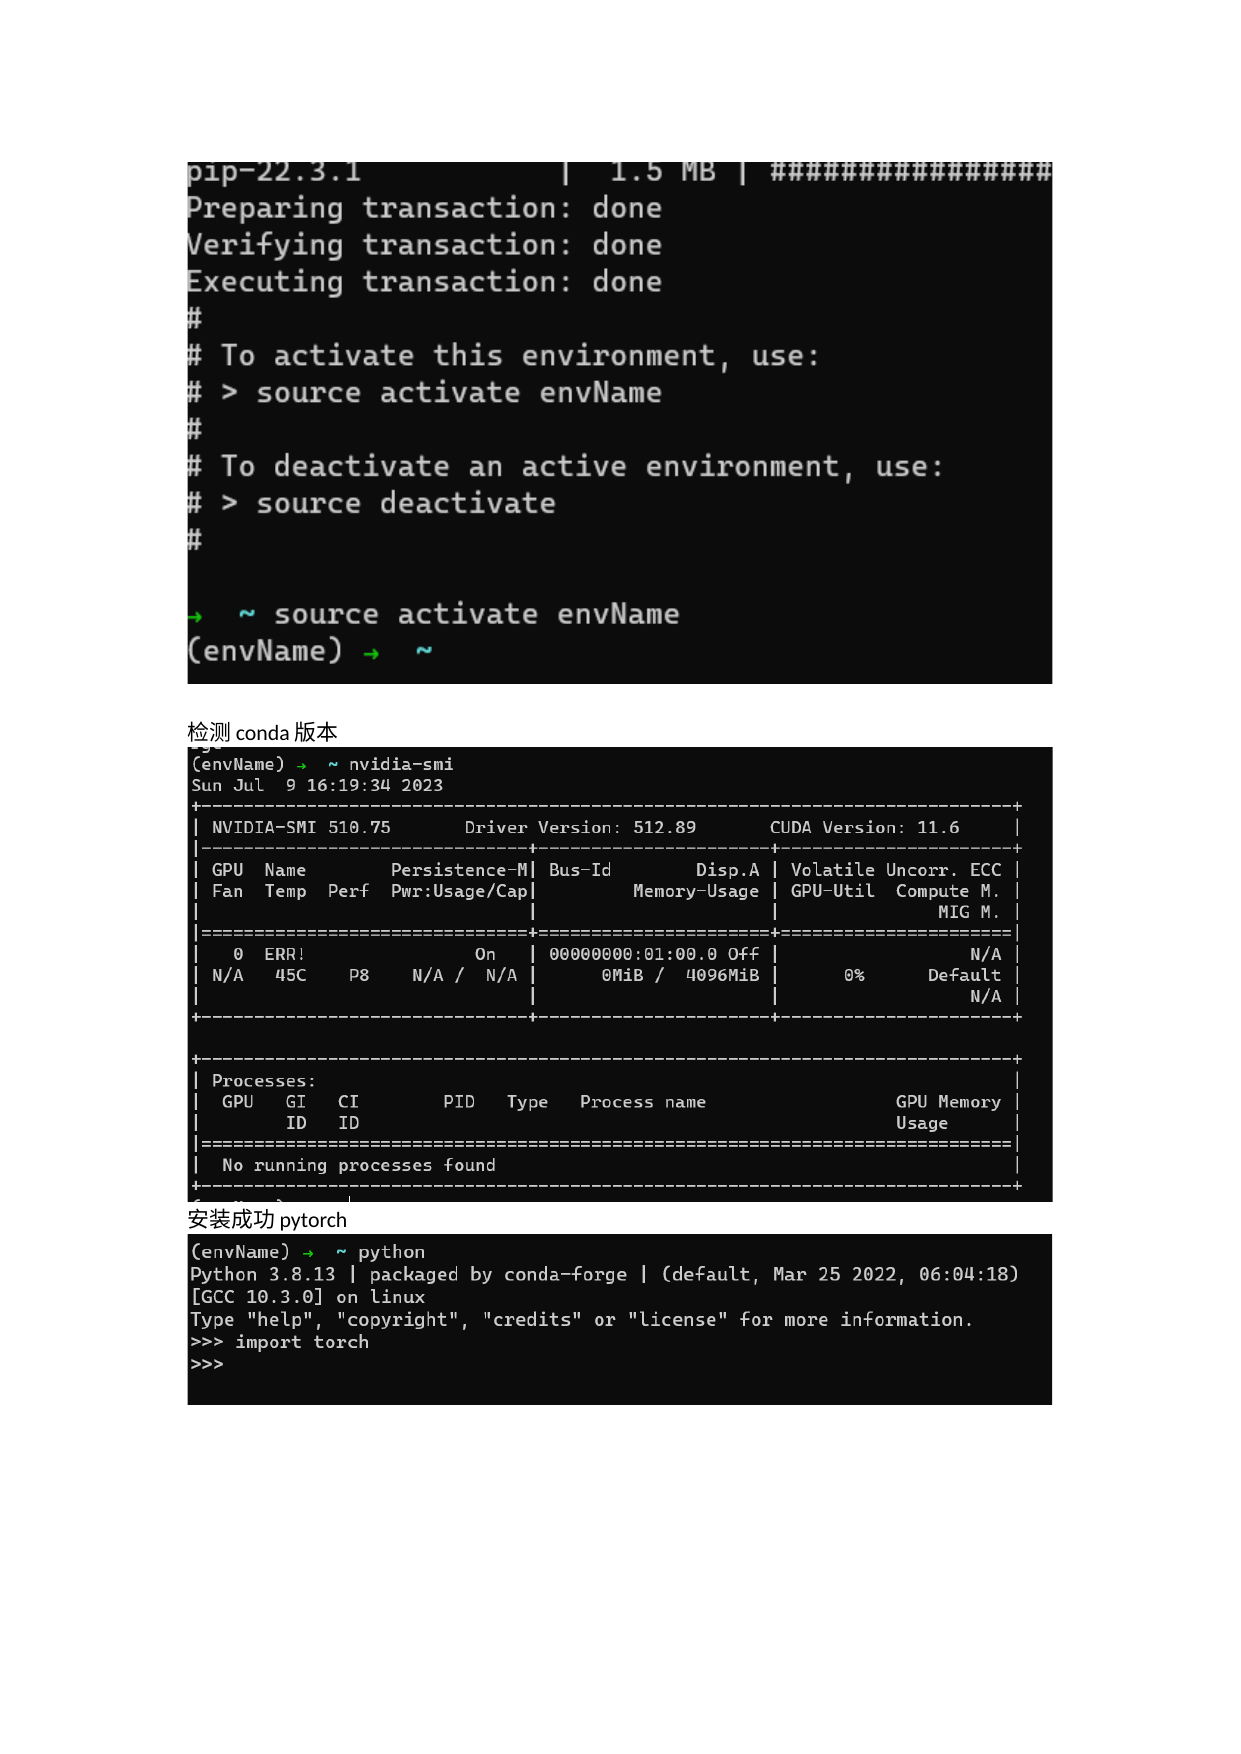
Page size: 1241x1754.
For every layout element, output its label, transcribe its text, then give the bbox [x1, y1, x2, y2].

picture [187, 162, 1053, 684]
text 检测conda版本 [187, 714, 1053, 747]
picture [187, 747, 1053, 1202]
picture [187, 1234, 1053, 1405]
text 安装成功pytorch [187, 1202, 1053, 1234]
